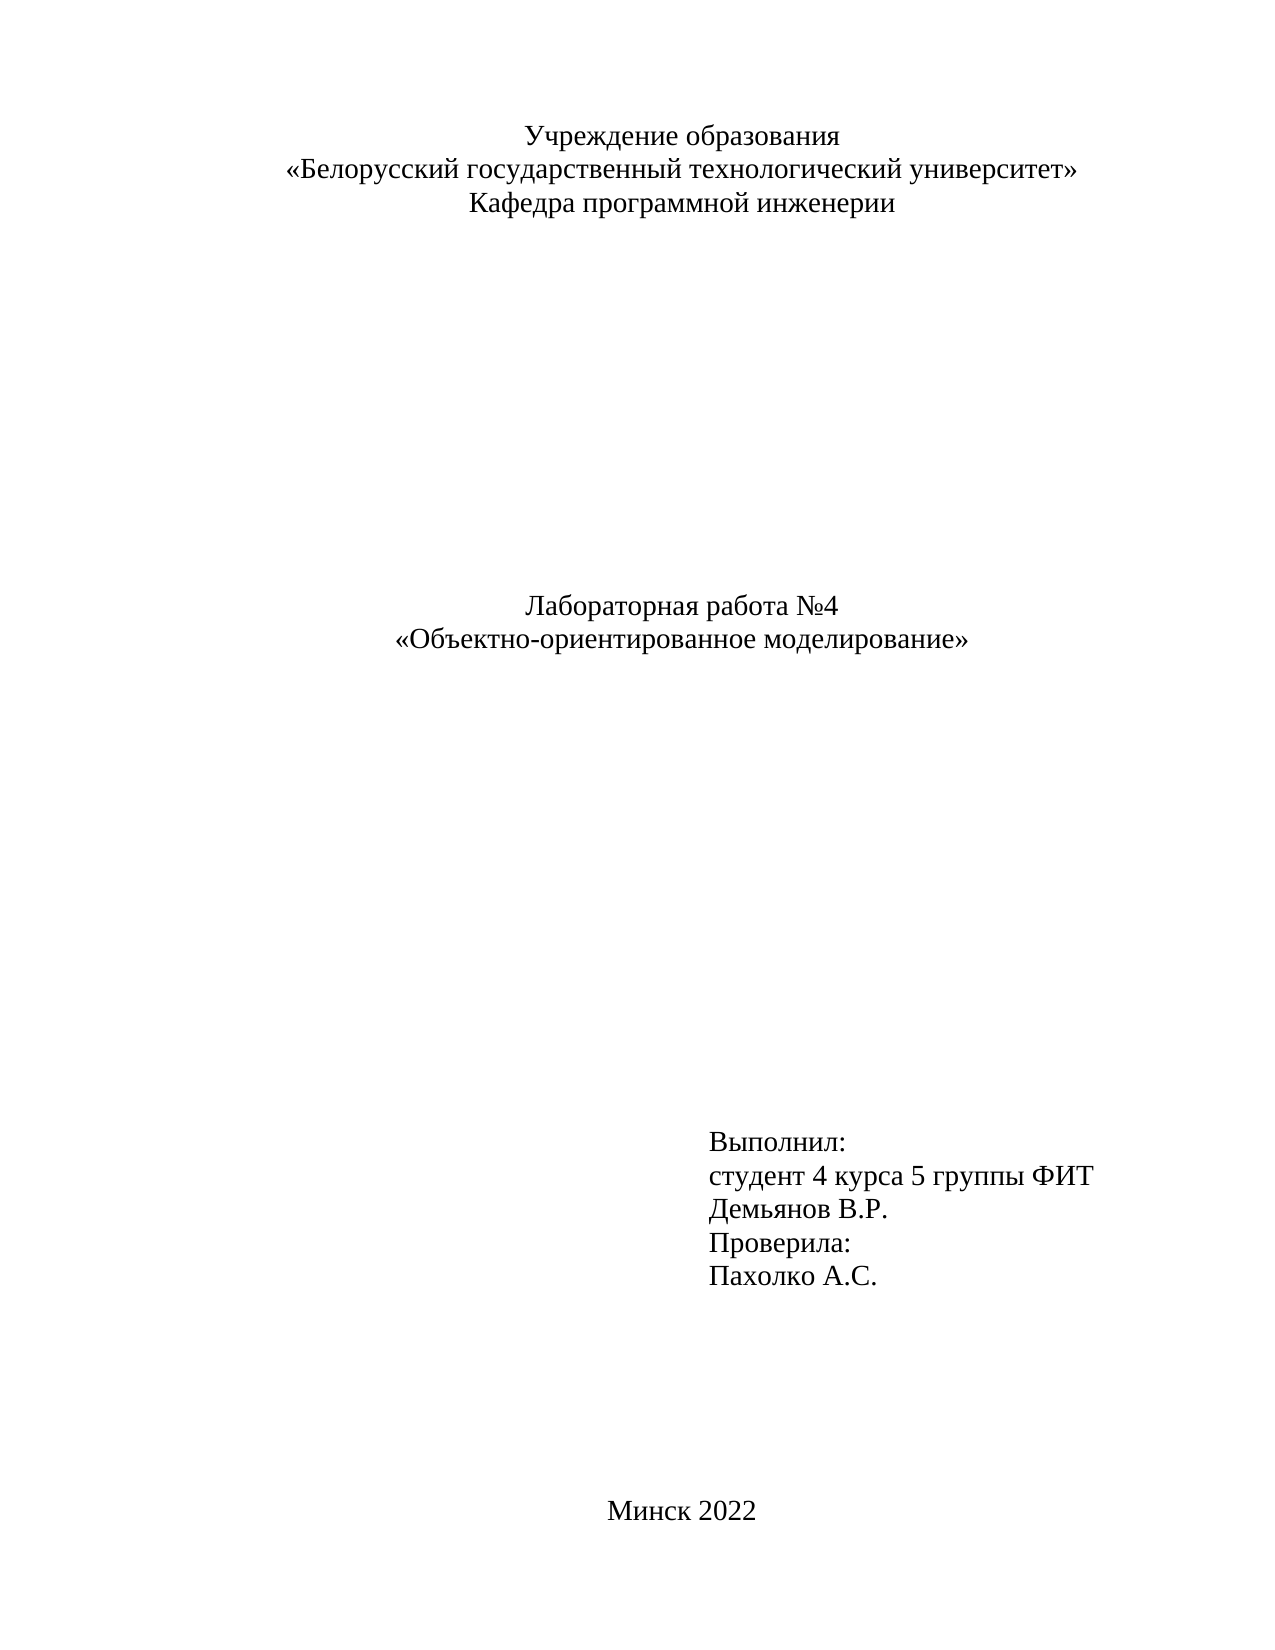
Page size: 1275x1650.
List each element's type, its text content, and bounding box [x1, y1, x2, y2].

text Минск 2022 [177, 1493, 1186, 1527]
text Проверила: [177, 1225, 1186, 1258]
text «Объектно-ориентированное моделирование» [177, 621, 1186, 655]
text Пахолко А.С. [177, 1258, 1186, 1292]
text Выполнил: [177, 1124, 1186, 1158]
text Кафедра программной инженерии [177, 185, 1186, 219]
text Учреждение образования [177, 118, 1186, 152]
text «Белорусский государственный технологический университет» [177, 152, 1186, 185]
text Лабораторная работа №4 [177, 588, 1186, 621]
text студент 4 курса 5 группы ФИТ [177, 1158, 1186, 1191]
text Демьянов В.Р. [177, 1191, 1186, 1225]
